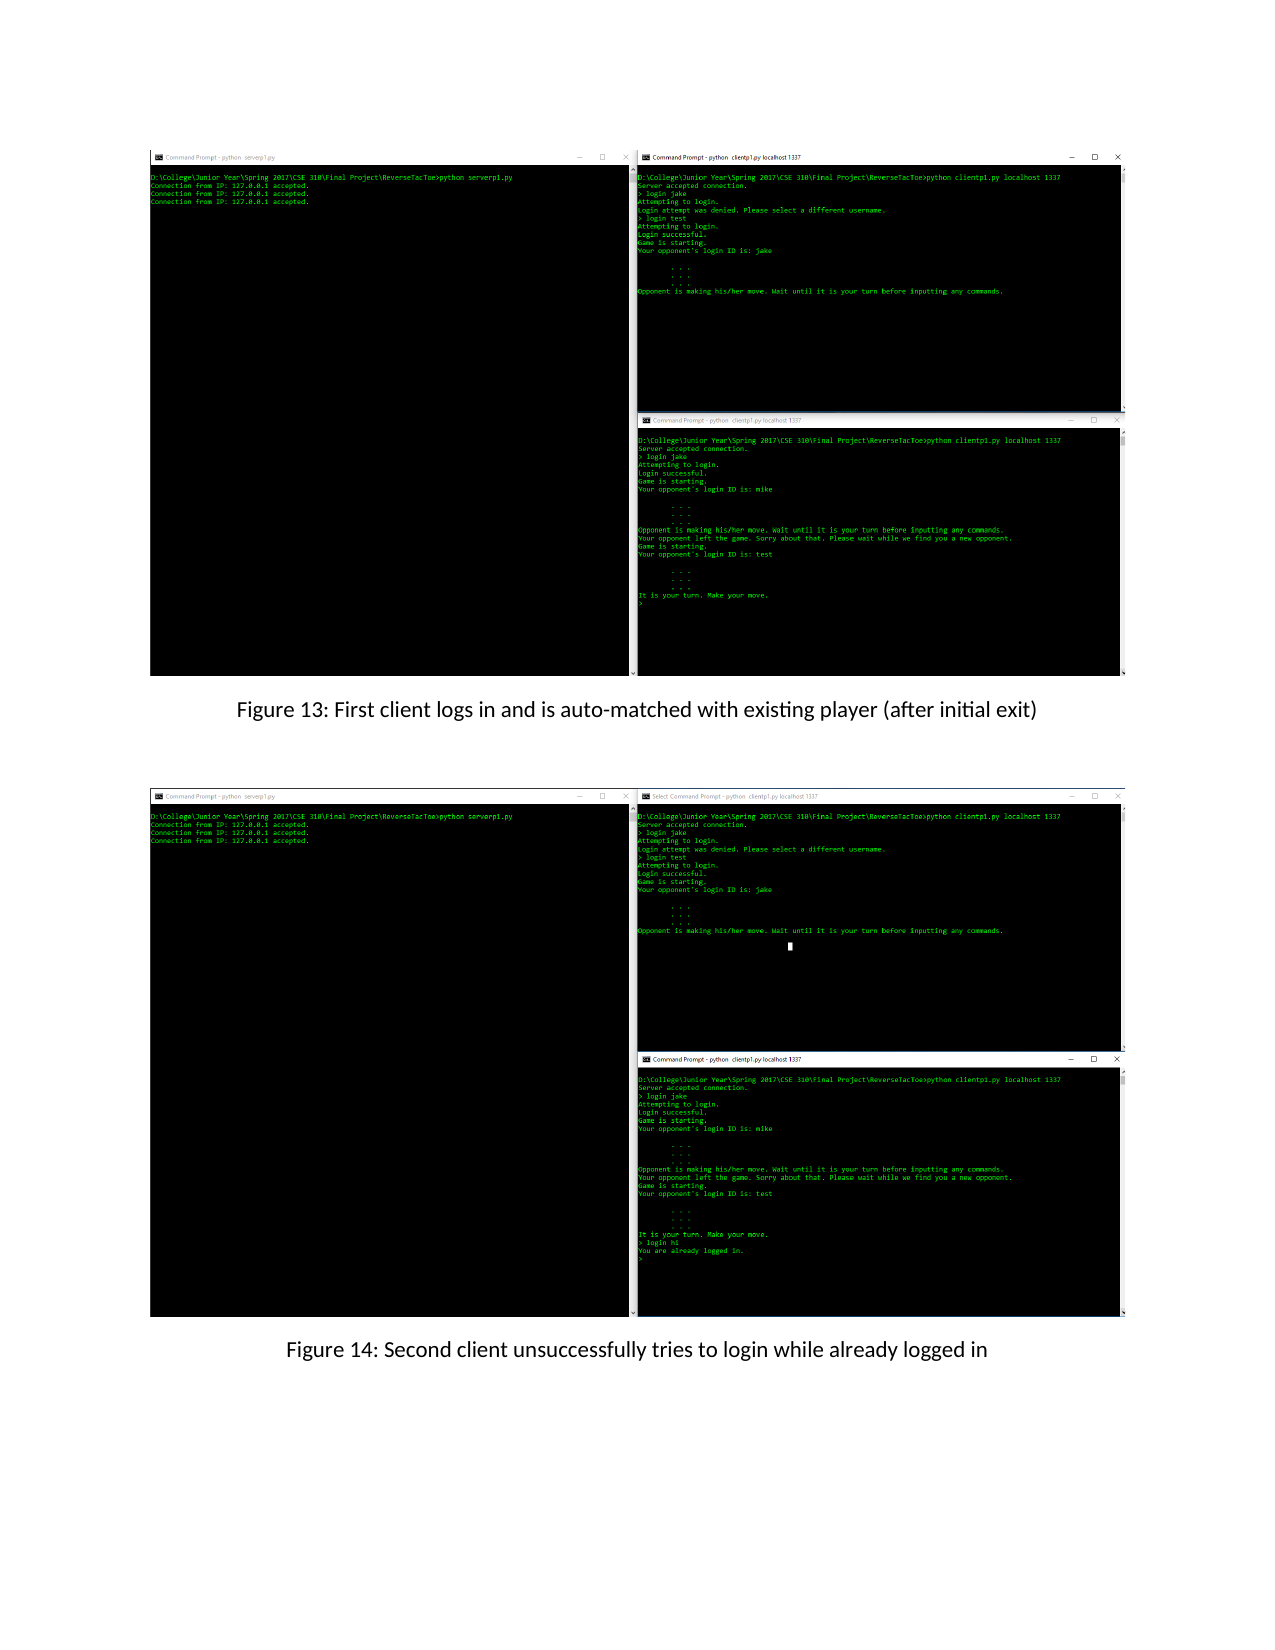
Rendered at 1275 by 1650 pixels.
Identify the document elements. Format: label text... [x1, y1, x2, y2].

picture [150, 150, 1125, 676]
text Figure 13: First client logs in and is auto-matched with existing player (after initial exit) [150, 695, 1125, 723]
picture [150, 788, 1125, 1317]
text Figure 14: Second client unsuccessfully tries to login while already logged in [150, 1335, 1125, 1363]
